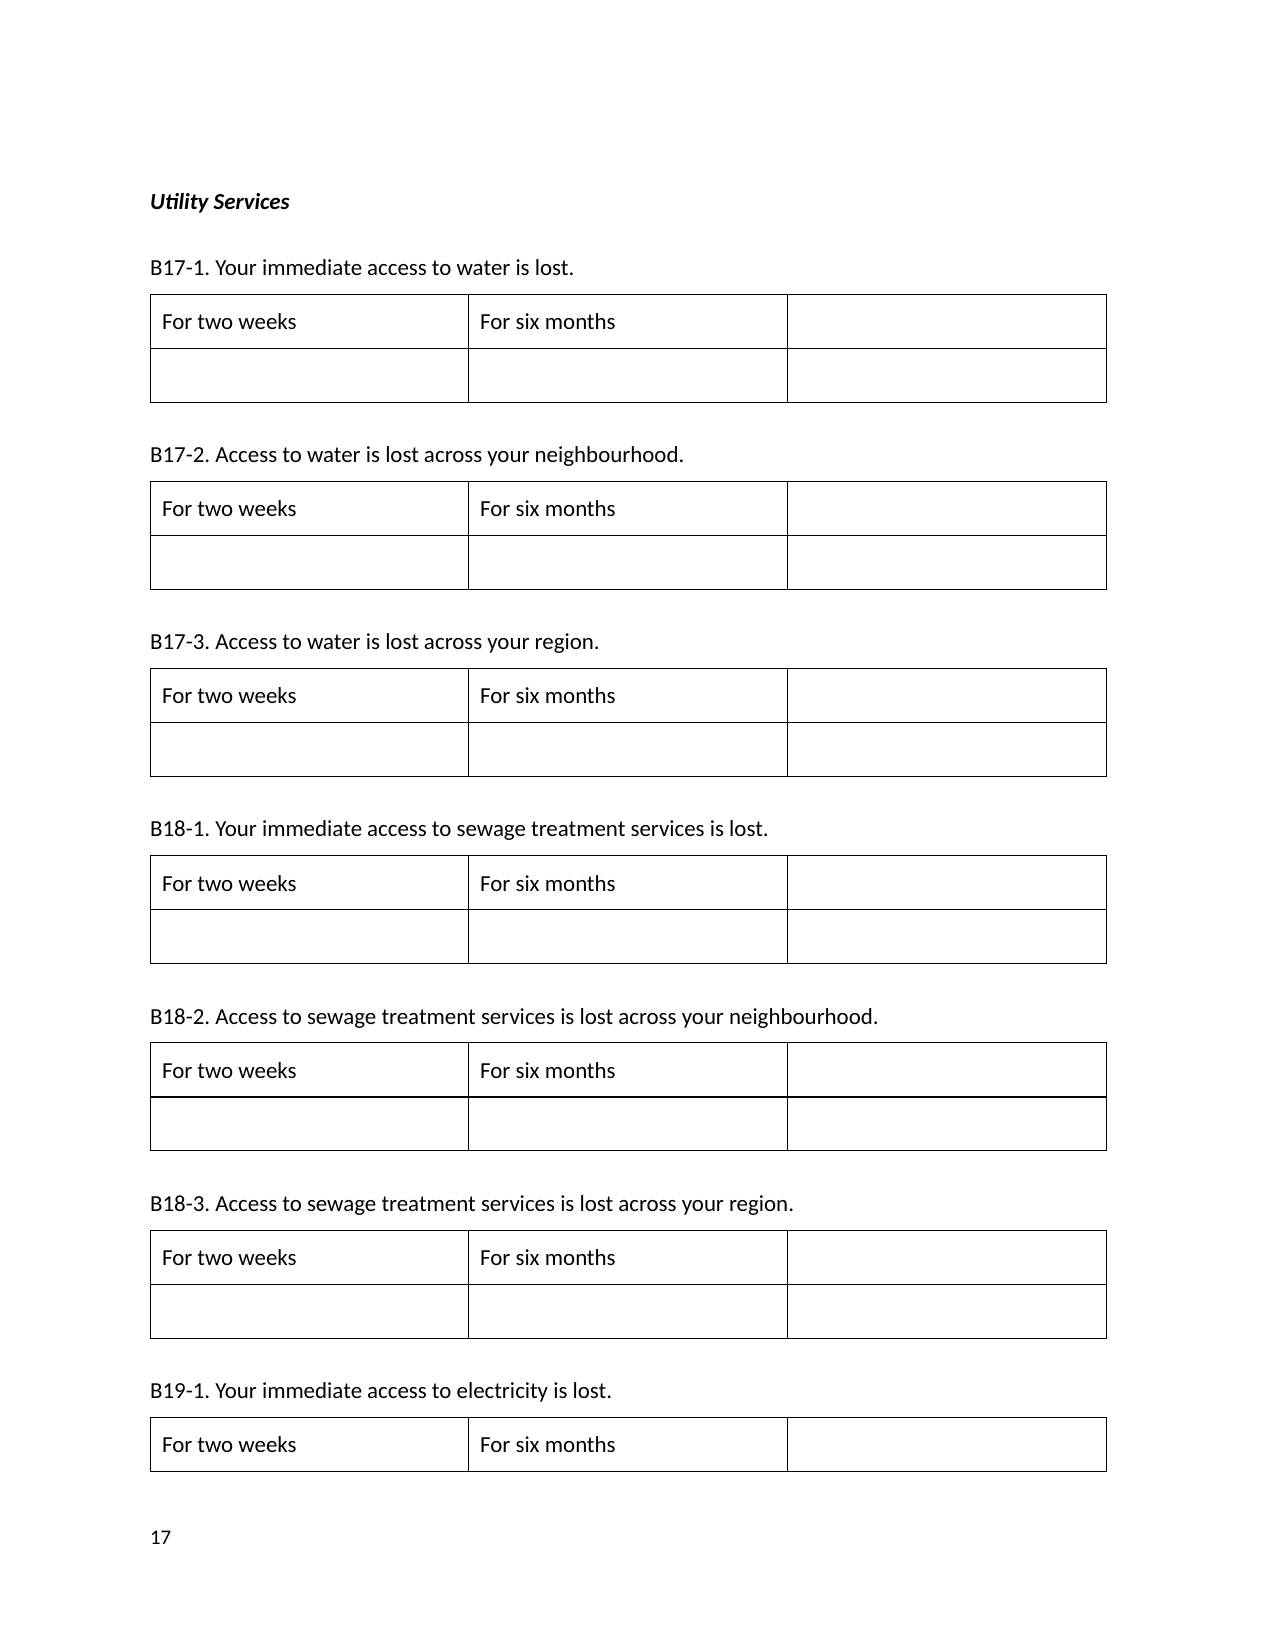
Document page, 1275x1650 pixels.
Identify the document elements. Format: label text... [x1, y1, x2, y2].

table_cell [151, 1285, 468, 1338]
table_header [788, 1043, 1106, 1096]
text B18-2. Access to sewage treatment services is lost across your neighbourhood. [150, 1002, 1125, 1030]
table_cell [151, 349, 468, 402]
table_header For six months [469, 856, 787, 909]
text B18-1. Your immediate access to sewage treatment services is lost. [150, 814, 1125, 843]
table_header For two weeks [151, 295, 468, 348]
text B19-1. Your immediate access to electricity is lost. [150, 1376, 1125, 1404]
table_header For two weeks [151, 1418, 468, 1471]
table_header For six months [469, 295, 787, 348]
table_cell [469, 1285, 787, 1338]
text B17-3. Access to water is lost across your region. [150, 627, 1125, 655]
table_cell [788, 536, 1106, 589]
text B18-3. Access to sewage treatment services is lost across your region. [150, 1189, 1125, 1217]
table_header For six months [469, 1231, 787, 1283]
table_cell [469, 1098, 787, 1150]
table_header [788, 669, 1106, 722]
table_cell [469, 910, 787, 963]
table_header [788, 1418, 1106, 1471]
table_cell [788, 1098, 1106, 1150]
text B17-1. Your immediate access to water is lost. [150, 253, 1125, 281]
table_header For six months [469, 669, 787, 722]
table_header For two weeks [151, 856, 468, 909]
table_cell [788, 1285, 1106, 1338]
table_cell [469, 536, 787, 589]
text Utility Services [150, 187, 1125, 216]
table_header For two weeks [151, 482, 468, 535]
table_header For two weeks [151, 1231, 468, 1283]
table_cell [151, 723, 468, 776]
table_cell [151, 536, 468, 589]
table_cell [151, 1098, 468, 1150]
table_header [788, 295, 1106, 348]
table_cell [151, 910, 468, 963]
table_cell [788, 910, 1106, 963]
table_header For six months [469, 1418, 787, 1471]
table_header For six months [469, 482, 787, 535]
table_header [788, 856, 1106, 909]
table_header For six months [469, 1043, 787, 1096]
table_header For two weeks [151, 669, 468, 722]
table_cell [469, 349, 787, 402]
table_cell [469, 723, 787, 776]
table_header [788, 1231, 1106, 1283]
table_cell [788, 349, 1106, 402]
table_header [788, 482, 1106, 535]
text B17-2. Access to water is lost across your neighbourhood. [150, 440, 1125, 468]
table_cell [788, 723, 1106, 776]
table_header For two weeks [151, 1043, 468, 1096]
